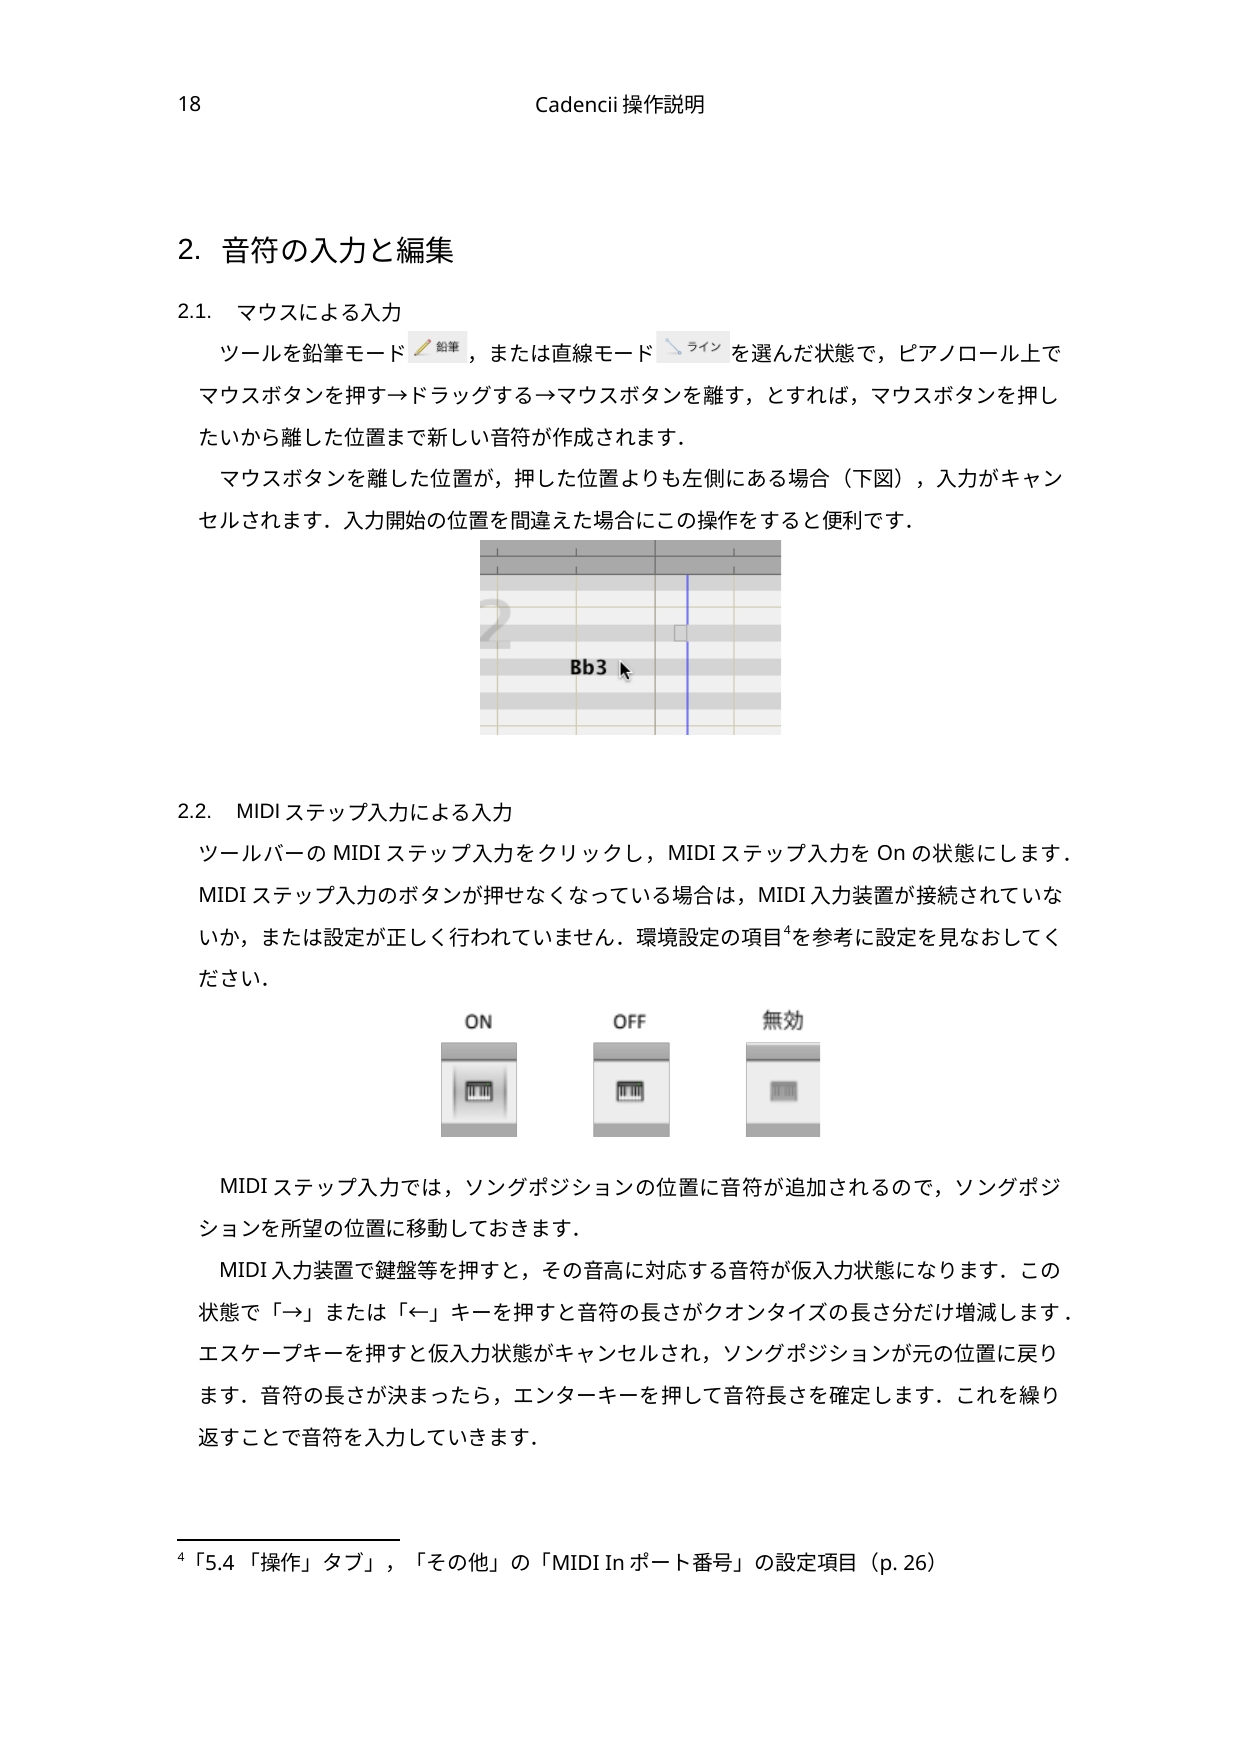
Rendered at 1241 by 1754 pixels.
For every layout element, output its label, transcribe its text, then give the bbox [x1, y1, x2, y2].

subtitle MIDIステップ入力による入力 [177, 790, 1063, 832]
subtitle 音符の入力と編集 [177, 207, 1063, 290]
picture [407, 331, 468, 363]
text マウスボタンを離した位置が，押した位置よりも左側にある場合（下図），入力がキャンセルされます．入力開始の位置を間違えた場合にこの操作をすると便利です． [198, 457, 1063, 540]
text ツールを鉛筆モード，または直線モードを選んだ状態で，ピアノロール上でマウスボタンを押す→ドラッグする→マウスボタンを離す，とすれば，マウスボタンを押したいから離した位置まで新しい音符が作成されます． [198, 332, 1063, 457]
subtitle マウスによる入力 [177, 290, 1063, 332]
picture [656, 331, 730, 363]
text MIDI入力装置で鍵盤等を押すと，その音高に対応する音符が仮入力状態になります．この状態で「→」または「←」キーを押すと音符の長さがクオンタイズの長さ分だけ増減します．エスケープキーを押すと仮入力状態がキャンセルされ，ソングポジションが元の位置に戻ります．音符の長さが決まったら，エンターキーを押して音符長さを確定します．これを繰り返すことで音符を入力していきます． [198, 1248, 1063, 1457]
picture [480, 540, 782, 735]
text MIDIステップ入力では，ソングポジションの位置に音符が追加されるので，ソングポジションを所望の位置に移動しておきます． [198, 1165, 1063, 1248]
text ツールバーのMIDIステップ入力をクリックし，MIDIステップ入力をOnの状態にします．MIDIステップ入力のボタンが押せなくなっている場合は，MIDI入力装置が接続されていないか，または設定が正しく行われていません．環境設定の項目を参考に設定を見なおしてください． [198, 832, 1063, 998]
